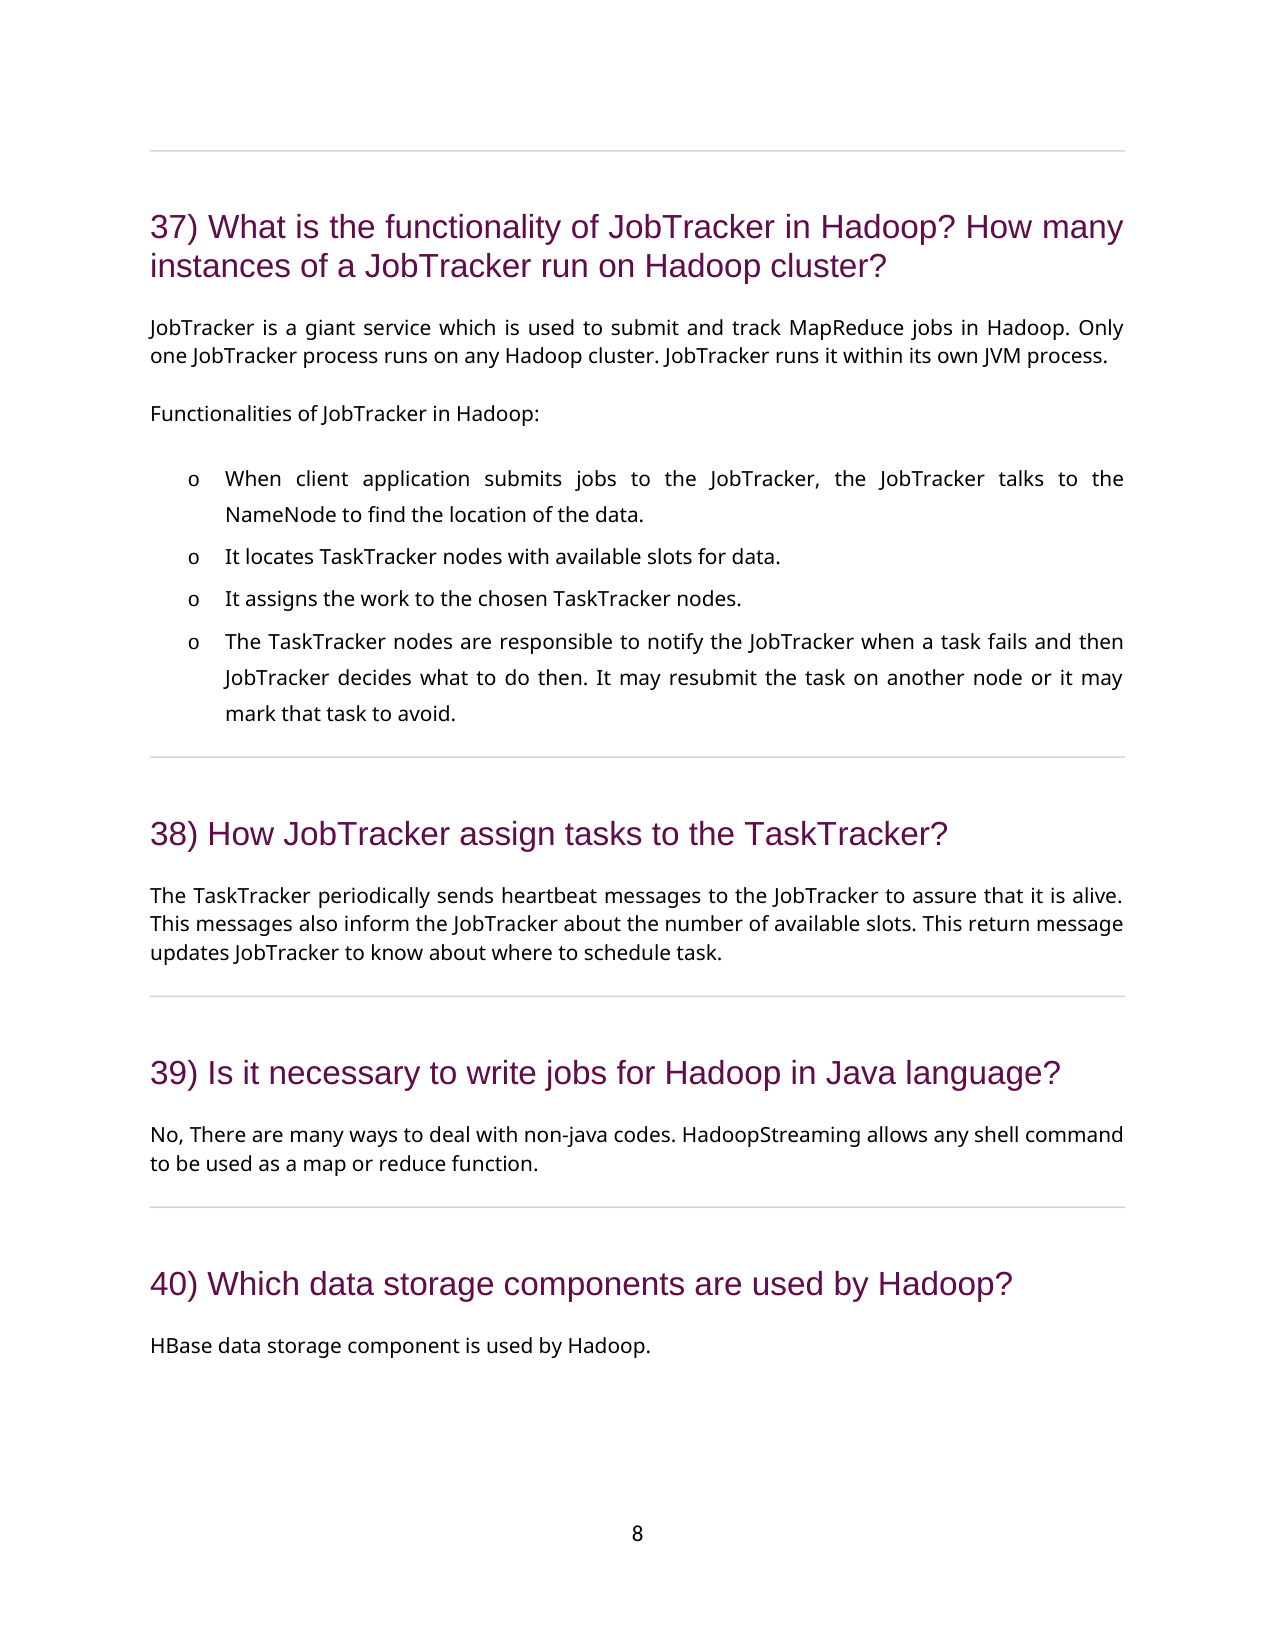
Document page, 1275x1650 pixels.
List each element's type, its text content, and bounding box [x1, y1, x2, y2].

list It assigns the work to the chosen TaskTracker nodes. [187, 577, 1125, 613]
list When client application submits jobs to the JobTracker, the JobTracker talks to the NameNode to find the location of the data. [187, 457, 1125, 529]
text 38) How JobTracker assign tasks to the TaskTracker? [150, 813, 1125, 852]
text Functionalities of JobTracker in Hadoop: [150, 399, 1125, 428]
text 40) Which data storage components are used by Hadoop? [150, 1264, 1125, 1302]
text 39) Is it necessary to write jobs for Hadoop in Java language? [150, 1053, 1125, 1091]
list It locates TaskTracker nodes with available slots for data. [187, 535, 1125, 571]
text The TaskTracker periodically sends heartbeat messages to the JobTracker to assure that it is alive. This messages also inform the JobTracker about the number of available slots. This return message updates JobTracker to know about where to schedule task. [150, 881, 1125, 966]
text No, There are many ways to deal with non-java codes. HadoopStreaming allows any shell command to be used as a map or reduce function. [150, 1120, 1125, 1177]
text JobTracker is a giant service which is used to submit and track MapReduce jobs in Hadoop. Only one JobTracker process runs on any Hadoop cluster. JobTracker runs it within its own JVM process. [150, 313, 1125, 370]
text HBase data storage component is used by Hadoop. [150, 1331, 1125, 1360]
list The TaskTracker nodes are responsible to notify the JobTracker when a task fails and then JobTracker decides what to do then. It may resubmit the task on another node or it may mark that task to avoid. [187, 619, 1125, 727]
text 37) What is the functionality of JobTracker in Hadoop? How many instances of a JobTracker run on Hadoop cluster? [150, 207, 1125, 284]
